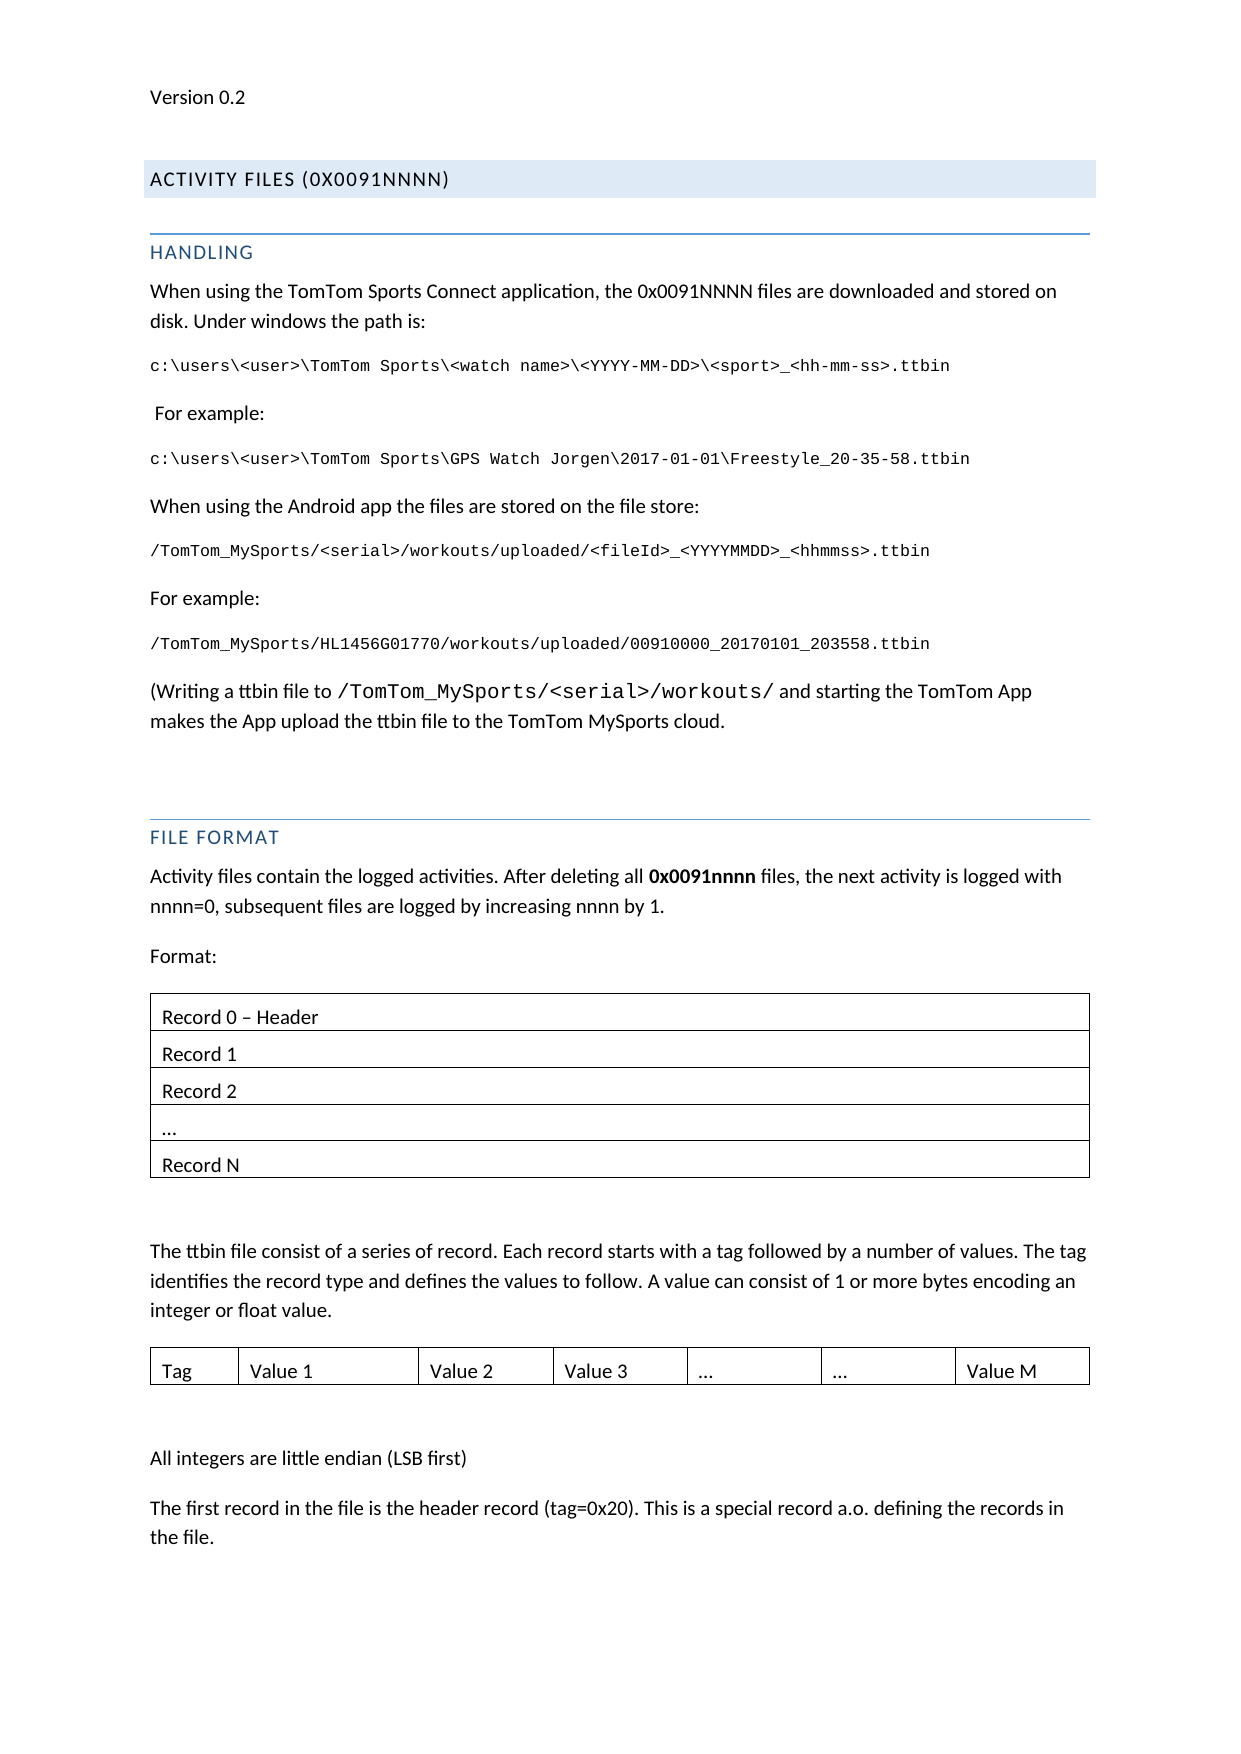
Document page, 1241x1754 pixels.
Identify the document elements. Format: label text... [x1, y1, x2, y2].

text /TomTom_MySports/HL1456G01770/workouts/uploaded/00910000_20170101_203558.ttbin [150, 635, 1090, 654]
table_header Record 0 – Header [151, 994, 1089, 1030]
text For example: [150, 400, 1090, 426]
table_cell Record 2 [151, 1068, 1089, 1103]
table_header Value 3 [554, 1348, 687, 1384]
subtitle File format [150, 820, 1090, 849]
table_cell … [151, 1105, 1089, 1140]
text For example: [150, 585, 1090, 611]
text /TomTom_MySports/<serial>/workouts/uploaded/<fileId>_<YYYYMMDD>_<hhmmss>.ttbin [150, 543, 1090, 562]
text When using the TomTom Sports Connect application, the 0x0091NNNN files are downloaded and stored on disk. Under windows the path is: [150, 279, 1090, 333]
text c:\users\<user>\TomTom Sports\GPS Watch Jorgen\2017-01-01\Freestyle_20-35-58.ttbin [150, 450, 1090, 469]
table_cell Record N [151, 1141, 1089, 1177]
table_header … [822, 1348, 955, 1384]
text The ttbin file consist of a series of record. Each record starts with a tag followed by a number of values. The tag identifies the record type and defines the values to follow. A value can consist of 1 or more bytes encoding an integer or float value. [150, 1239, 1090, 1322]
subtitle Activity files (0x0091nnnn) [150, 167, 1090, 192]
table_header Value 2 [419, 1348, 553, 1384]
subtitle Handling [150, 235, 1090, 264]
table_header … [688, 1348, 821, 1384]
text Format: [150, 943, 1090, 968]
table_header Value M [956, 1348, 1089, 1384]
text Activity files contain the logged activities. After deleting all 0x0091nnnn files, the next activity is logged with nnnn=0, subsequent files are logged by increasing nnnn by 1. [150, 864, 1090, 918]
table_header Tag [151, 1348, 238, 1384]
table_header Value 1 [239, 1348, 418, 1384]
text When using the Android app the files are stored on the file store: [150, 493, 1090, 518]
text All integers are little endian (LSB first) [150, 1445, 1090, 1471]
text The first record in the file is the header record (tag=0x20). This is a special record a.o. defining the records in the file. [150, 1495, 1090, 1550]
text c:\users\<user>\TomTom Sports\<watch name>\<YYYY-MM-DD>\<sport>_<hh-mm-ss>.ttbin [150, 358, 1090, 377]
text (Writing a ttbin file to /TomTom_MySports/<serial>/workouts/ and starting the TomTom App makes the App upload the ttbin file to the TomTom MySports cloud. [150, 678, 1090, 733]
table_cell Record 1 [151, 1031, 1089, 1067]
